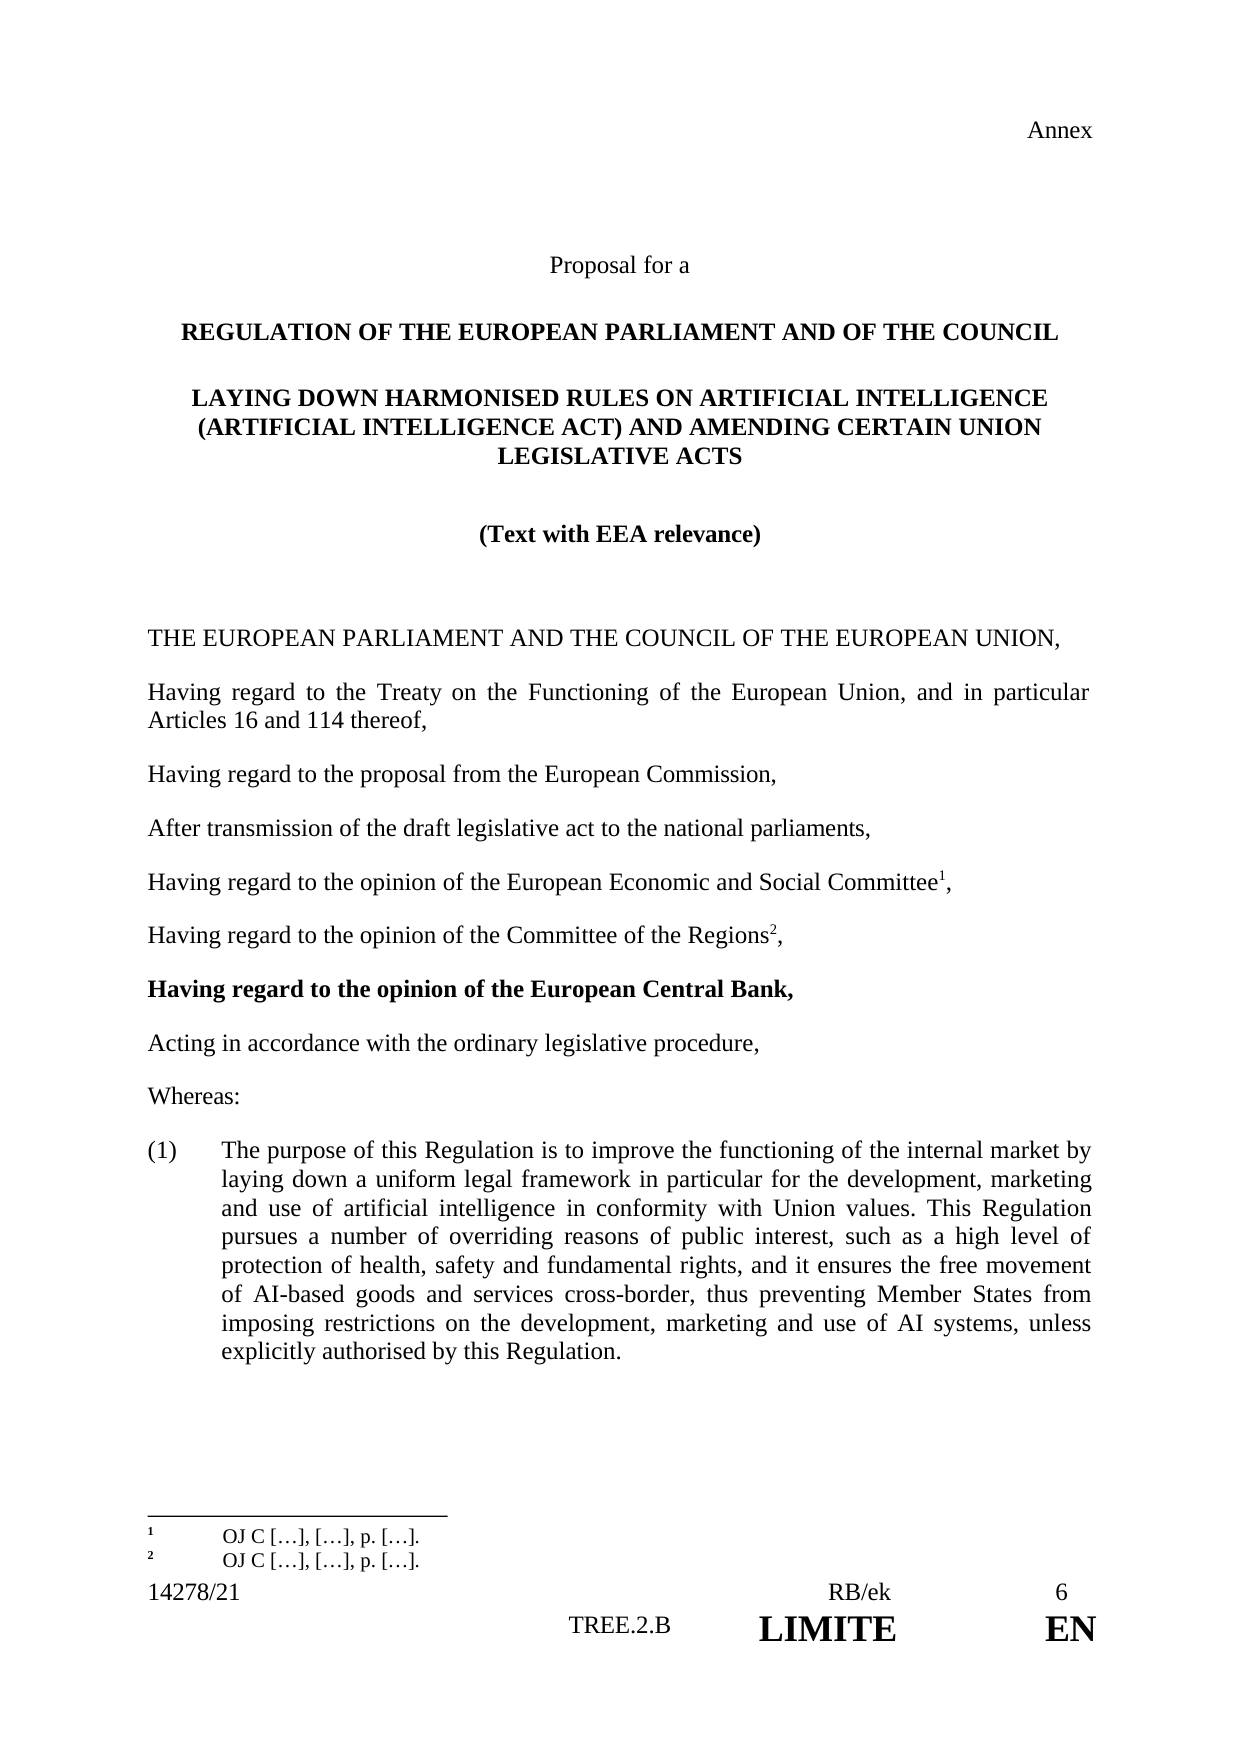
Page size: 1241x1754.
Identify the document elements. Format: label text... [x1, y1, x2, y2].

text THE EUROPEAN PARLIAMENT AND THE COUNCIL OF THE EUROPEAN UNION, [147, 623, 1134, 652]
text 1 OJ C […], […], p. […]. [147, 1524, 1134, 1548]
list The purpose of this Regulation is to improve the functioning of the internal market by laying down a uniform legal framework in particular for the development, marketing and use of artificial intelligence in conformity with Union values. This Regulation pursues a number of overriding reasons of public interest, such as a high level of protection of health, safety and fundamental rights, and it ensures the free movement of AI-based goods and services cross-border, thus preventing Member States from imposing restrictions on the development, marketing and use of AI systems, unless explicitly authorised by this Regulation. [147, 1135, 1093, 1365]
text Having regard to the Treaty on the Functioning of the European Union, and in particular Articles 16 and 114 thereof, [147, 677, 1134, 734]
text (Text with EEA relevance) [149, 519, 1091, 548]
text After transmission of the draft legislative act to the national parliaments, [147, 813, 1134, 842]
text Having regard to the proposal from the European Commission, [147, 759, 1134, 788]
text 2 OJ C […], […], p. […]. [147, 1548, 1134, 1572]
text Proposal for a [149, 250, 1091, 279]
text Having regard to the opinion of the European Central Bank, Acting in accordance with the ordinary legislative procedure, Whereas: [147, 974, 802, 1110]
subtitle REGULATION OF THE EUROPEAN PARLIAMENT AND OF THE COUNCIL [149, 317, 1091, 346]
text LAYING DOWN HARMONISED RULES ON ARTIFICIAL INTELLIGENCE (ARTIFICIAL INTELLIGENCE ACT) AND AMENDING CERTAIN UNION LEGISLATIVE ACTS [149, 383, 1091, 469]
text Annex [106, 115, 1093, 144]
text Having regard to the opinion of the European Economic and Social Committee1, Having regard to the opinion of the Committee of the Regions2, [147, 867, 1019, 949]
